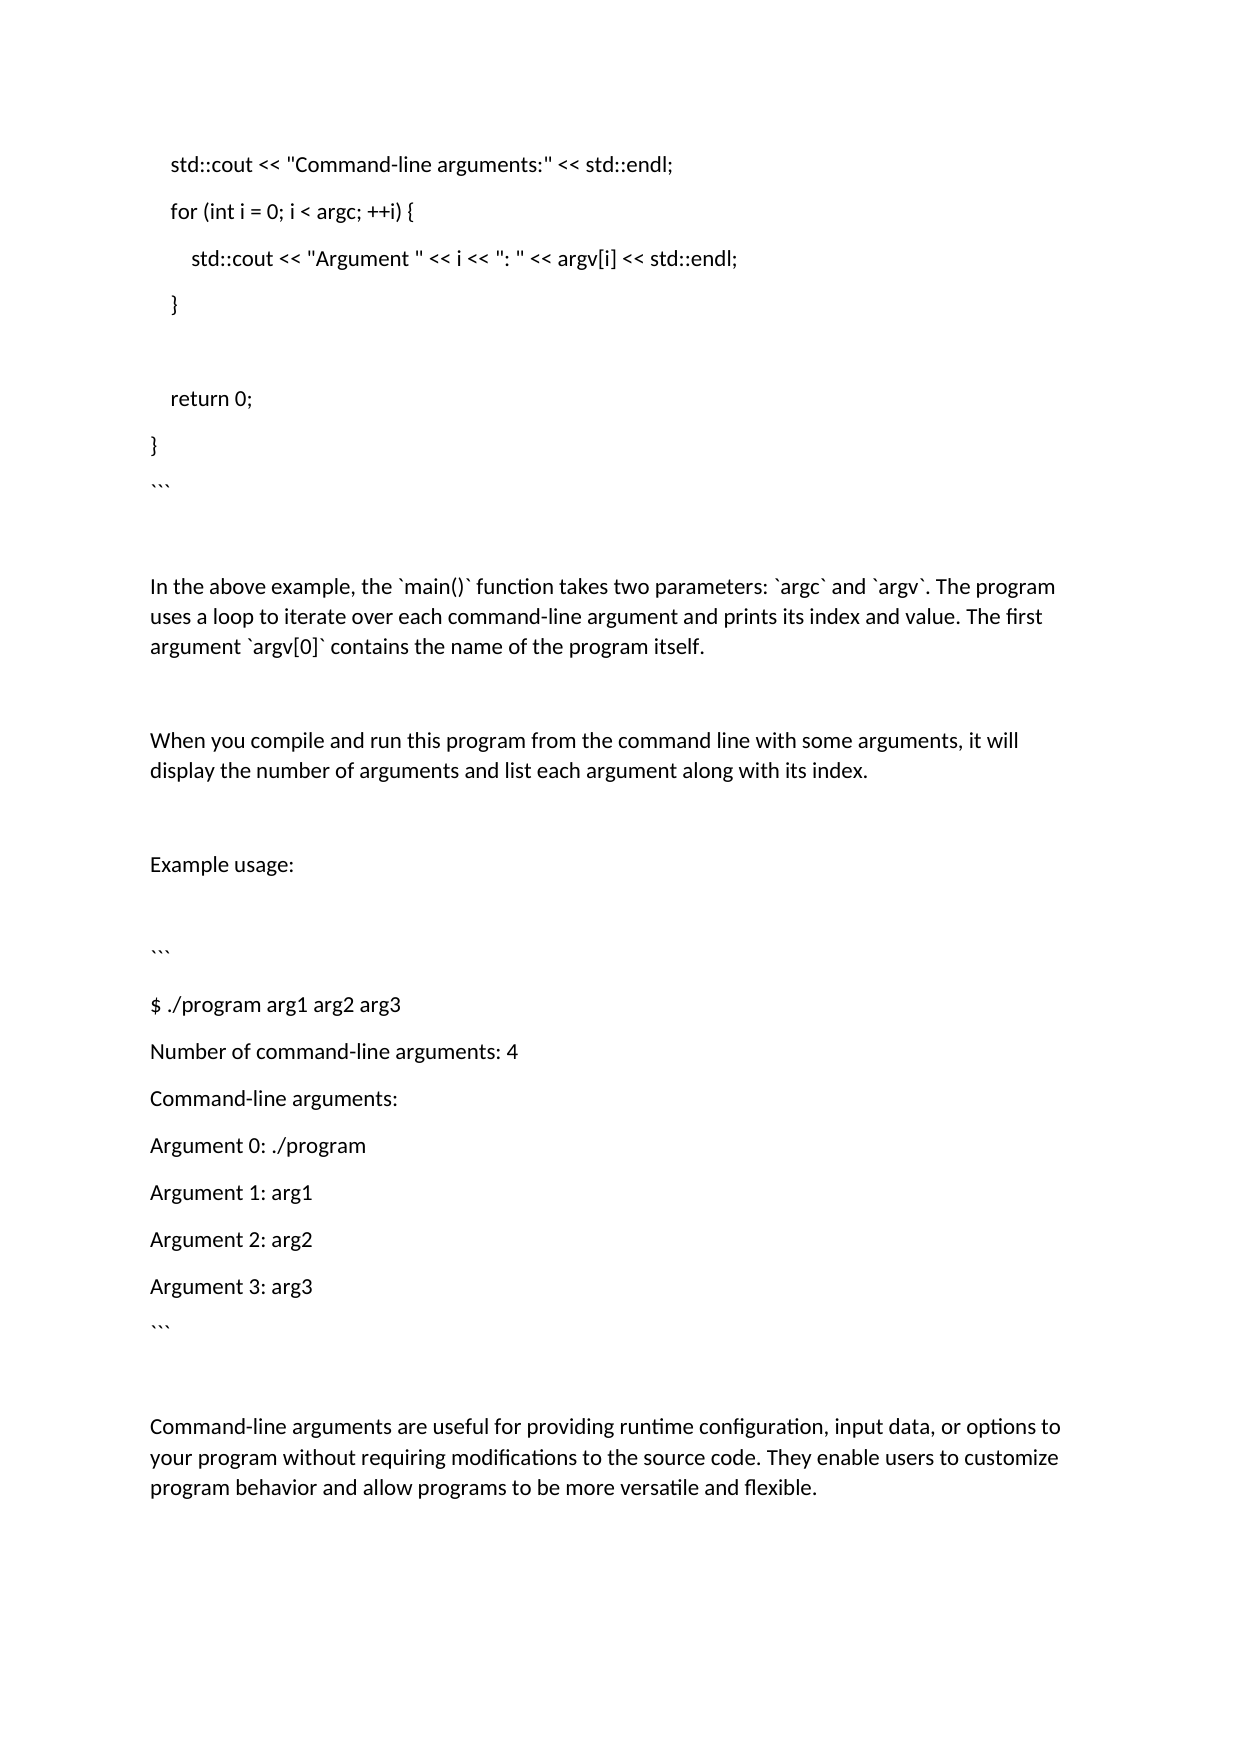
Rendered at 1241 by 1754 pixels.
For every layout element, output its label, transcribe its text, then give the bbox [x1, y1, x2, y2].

text Number of command-line arguments: 4 [150, 1037, 1090, 1066]
text std::cout << "Command-line arguments:" << std::endl; [150, 150, 1090, 178]
text Argument 1: arg1 [150, 1178, 1090, 1206]
text Argument 3: arg3 [150, 1272, 1090, 1300]
text std::cout << "Argument " << i << ": " << argv[i] << std::endl; [150, 244, 1090, 272]
text } [150, 431, 1090, 459]
text When you compile and run this program from the command line with some arguments, it will display the number of arguments and list each argument along with its index. [150, 726, 1090, 784]
text ``` [150, 944, 1090, 972]
text } [150, 291, 1090, 319]
text Command-line arguments are useful for providing runtime configuration, input data, or options to your program without requiring modifications to the source code. They enable users to customize program behavior and allow programs to be more versatile and flexible. [150, 1412, 1090, 1501]
text ``` [150, 1319, 1090, 1347]
text In the above example, the `main()` function takes two parameters: `argc` and `argv`. The program uses a loop to iterate over each command-line argument and prints its index and value. The first argument `argv[0]` contains the name of the program itself. [150, 572, 1090, 660]
text Argument 0: ./program [150, 1131, 1090, 1159]
text Example usage: [150, 850, 1090, 878]
text $ ./program arg1 arg2 arg3 [150, 991, 1090, 1019]
text Command-line arguments: [150, 1084, 1090, 1112]
text ``` [150, 478, 1090, 506]
text Argument 2: arg2 [150, 1225, 1090, 1253]
text return 0; [150, 384, 1090, 412]
text for (int i = 0; i < argc; ++i) { [150, 197, 1090, 225]
